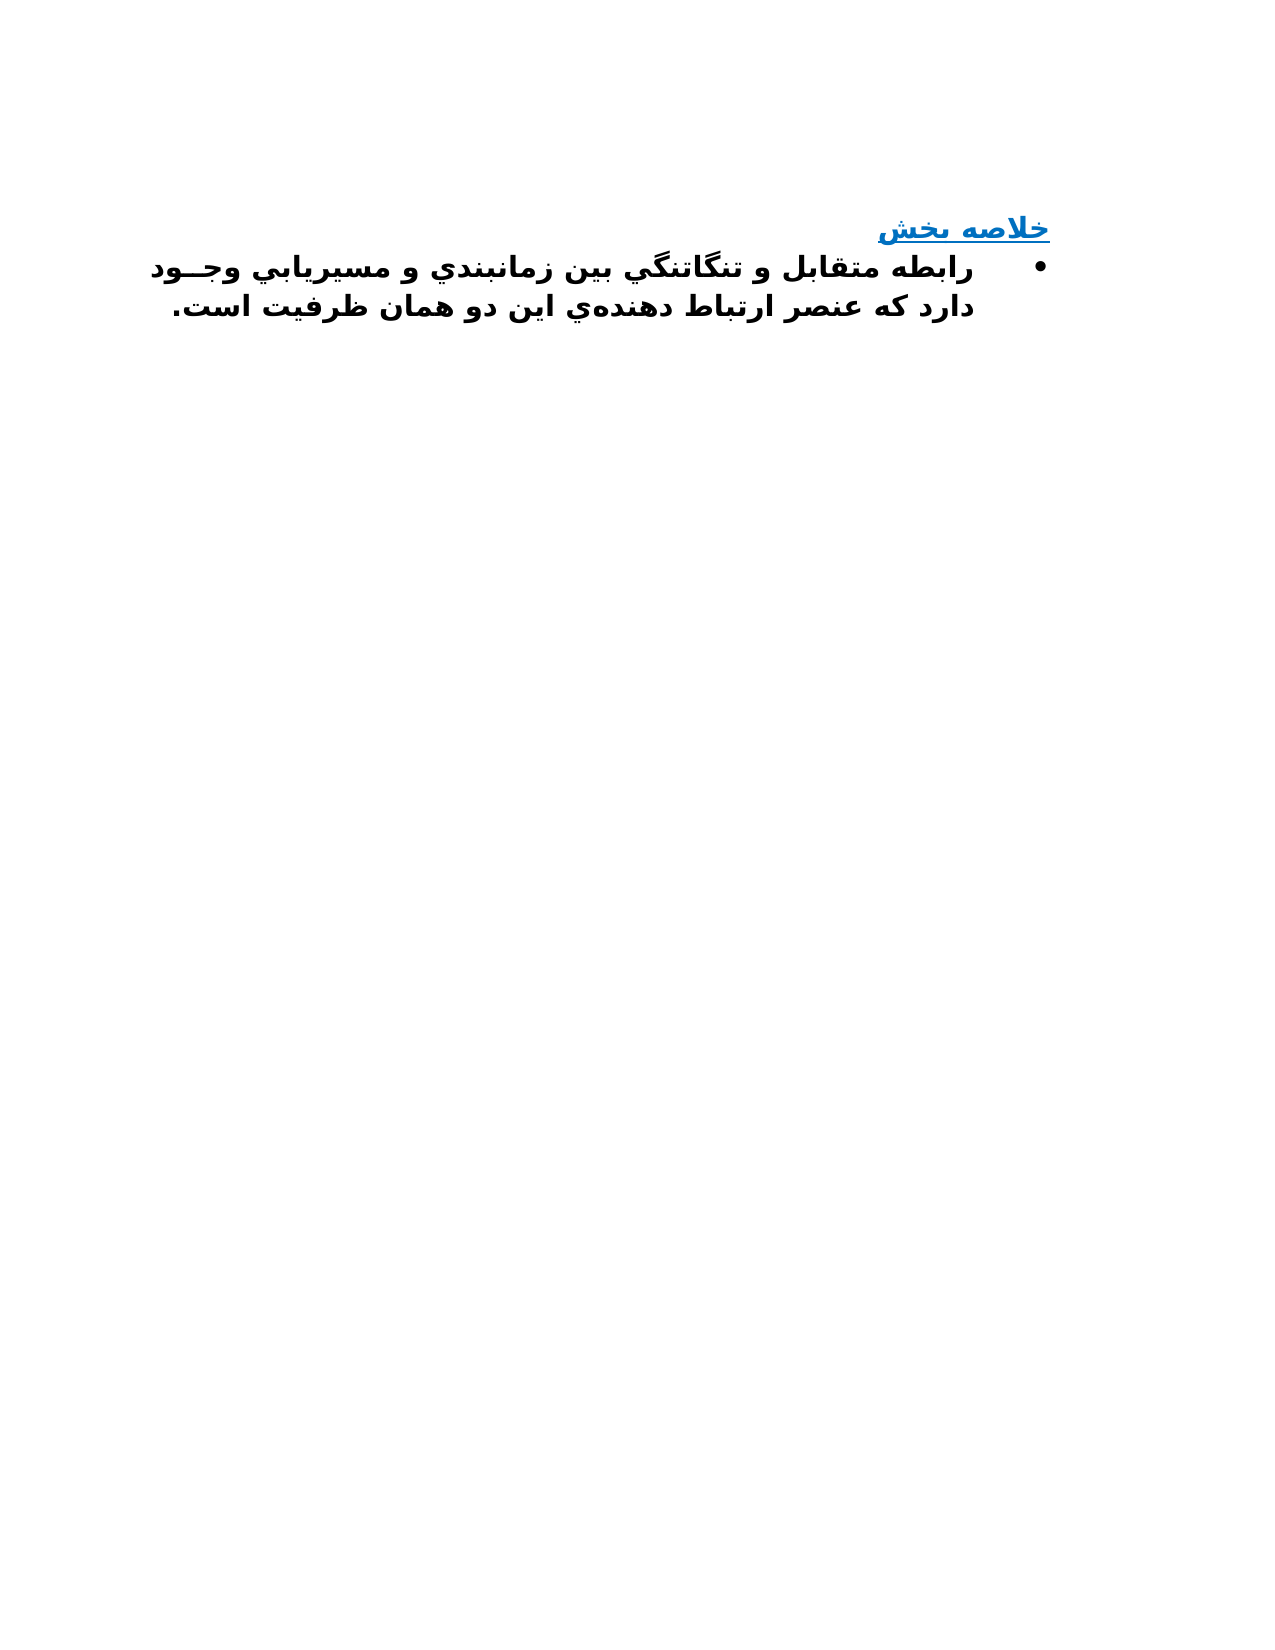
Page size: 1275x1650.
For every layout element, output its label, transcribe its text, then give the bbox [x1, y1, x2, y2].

list خلاصه بخش [150, 212, 1050, 246]
list رابطه متقابل و تنگاتنگي بين زمانبندي و مسيريابي وجود دارد كه عنصر ارتباط دهنده‌ي اين دو همان ظرفيت است. [150, 251, 1031, 324]
